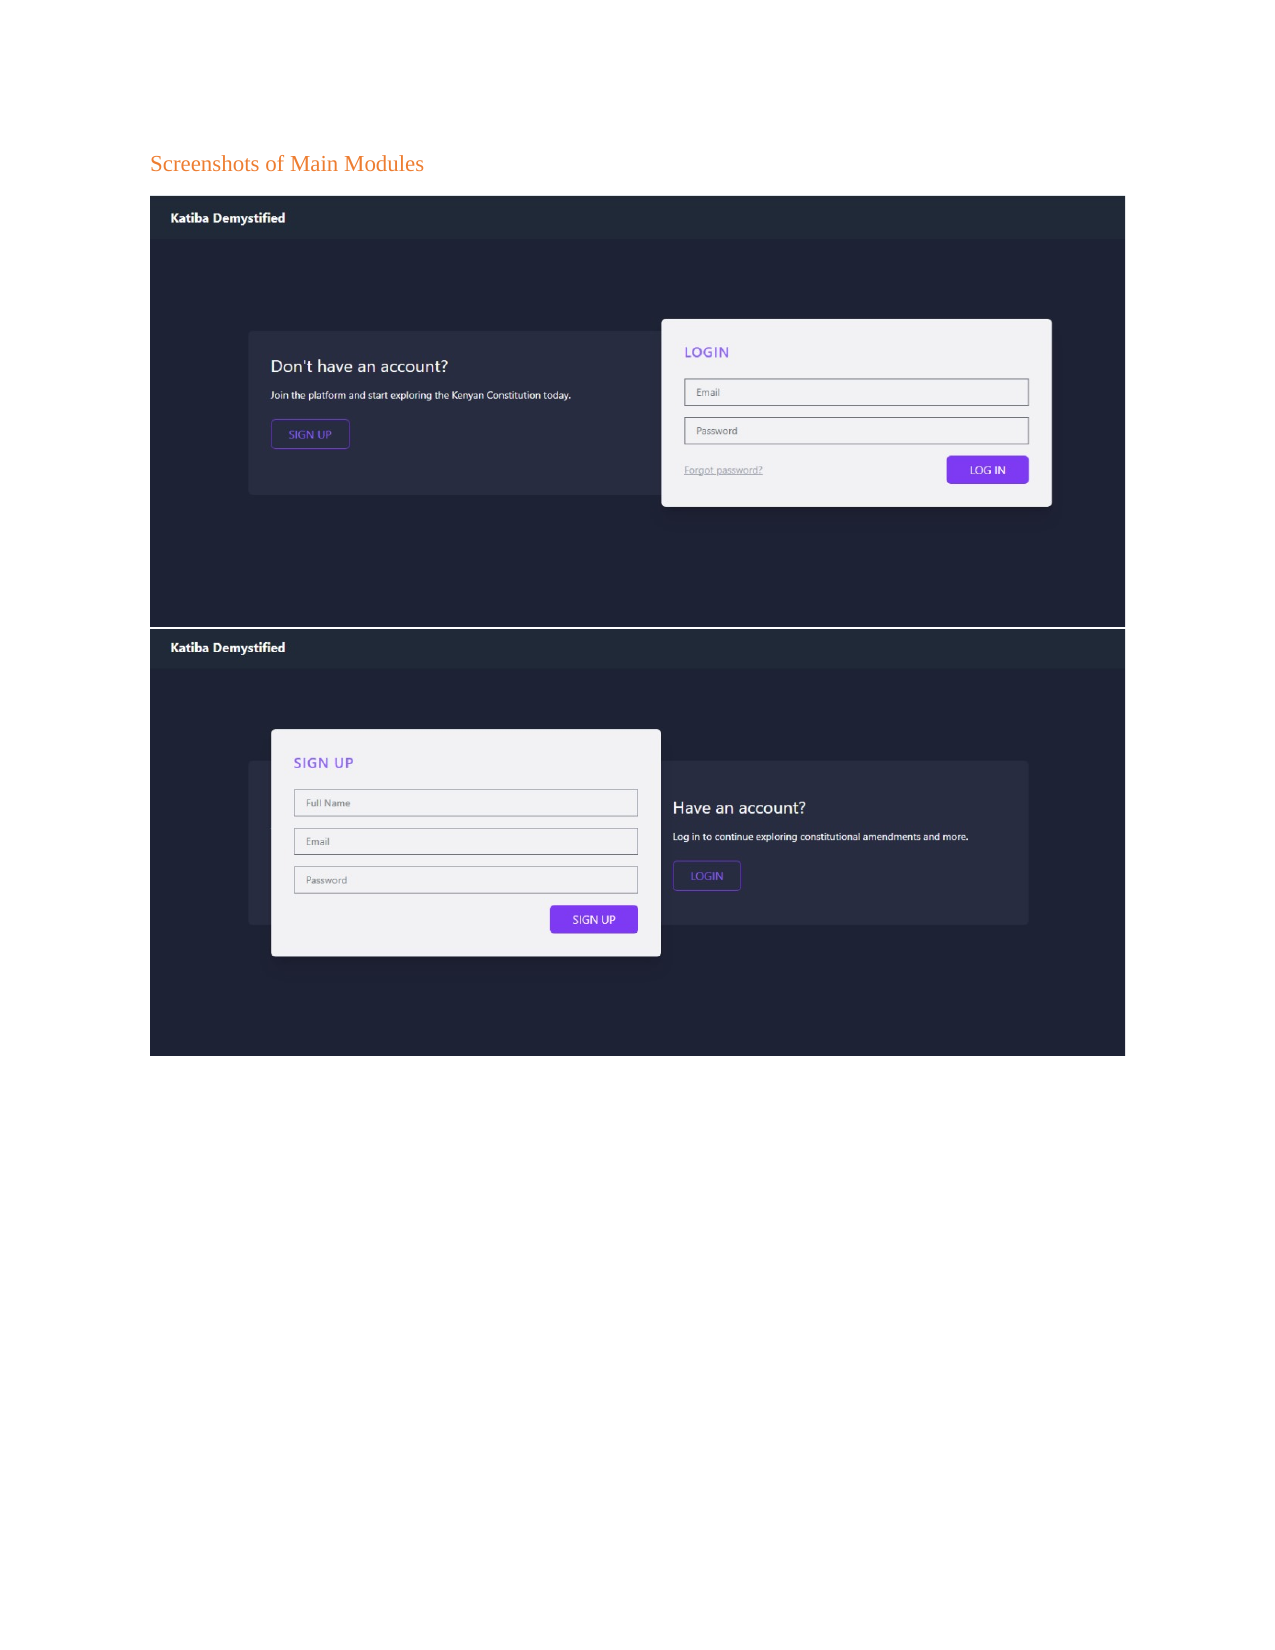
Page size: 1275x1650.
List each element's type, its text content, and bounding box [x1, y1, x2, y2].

picture [150, 629, 1125, 1056]
picture [150, 195, 1125, 627]
text Screenshots of Main Modules [150, 150, 1125, 176]
